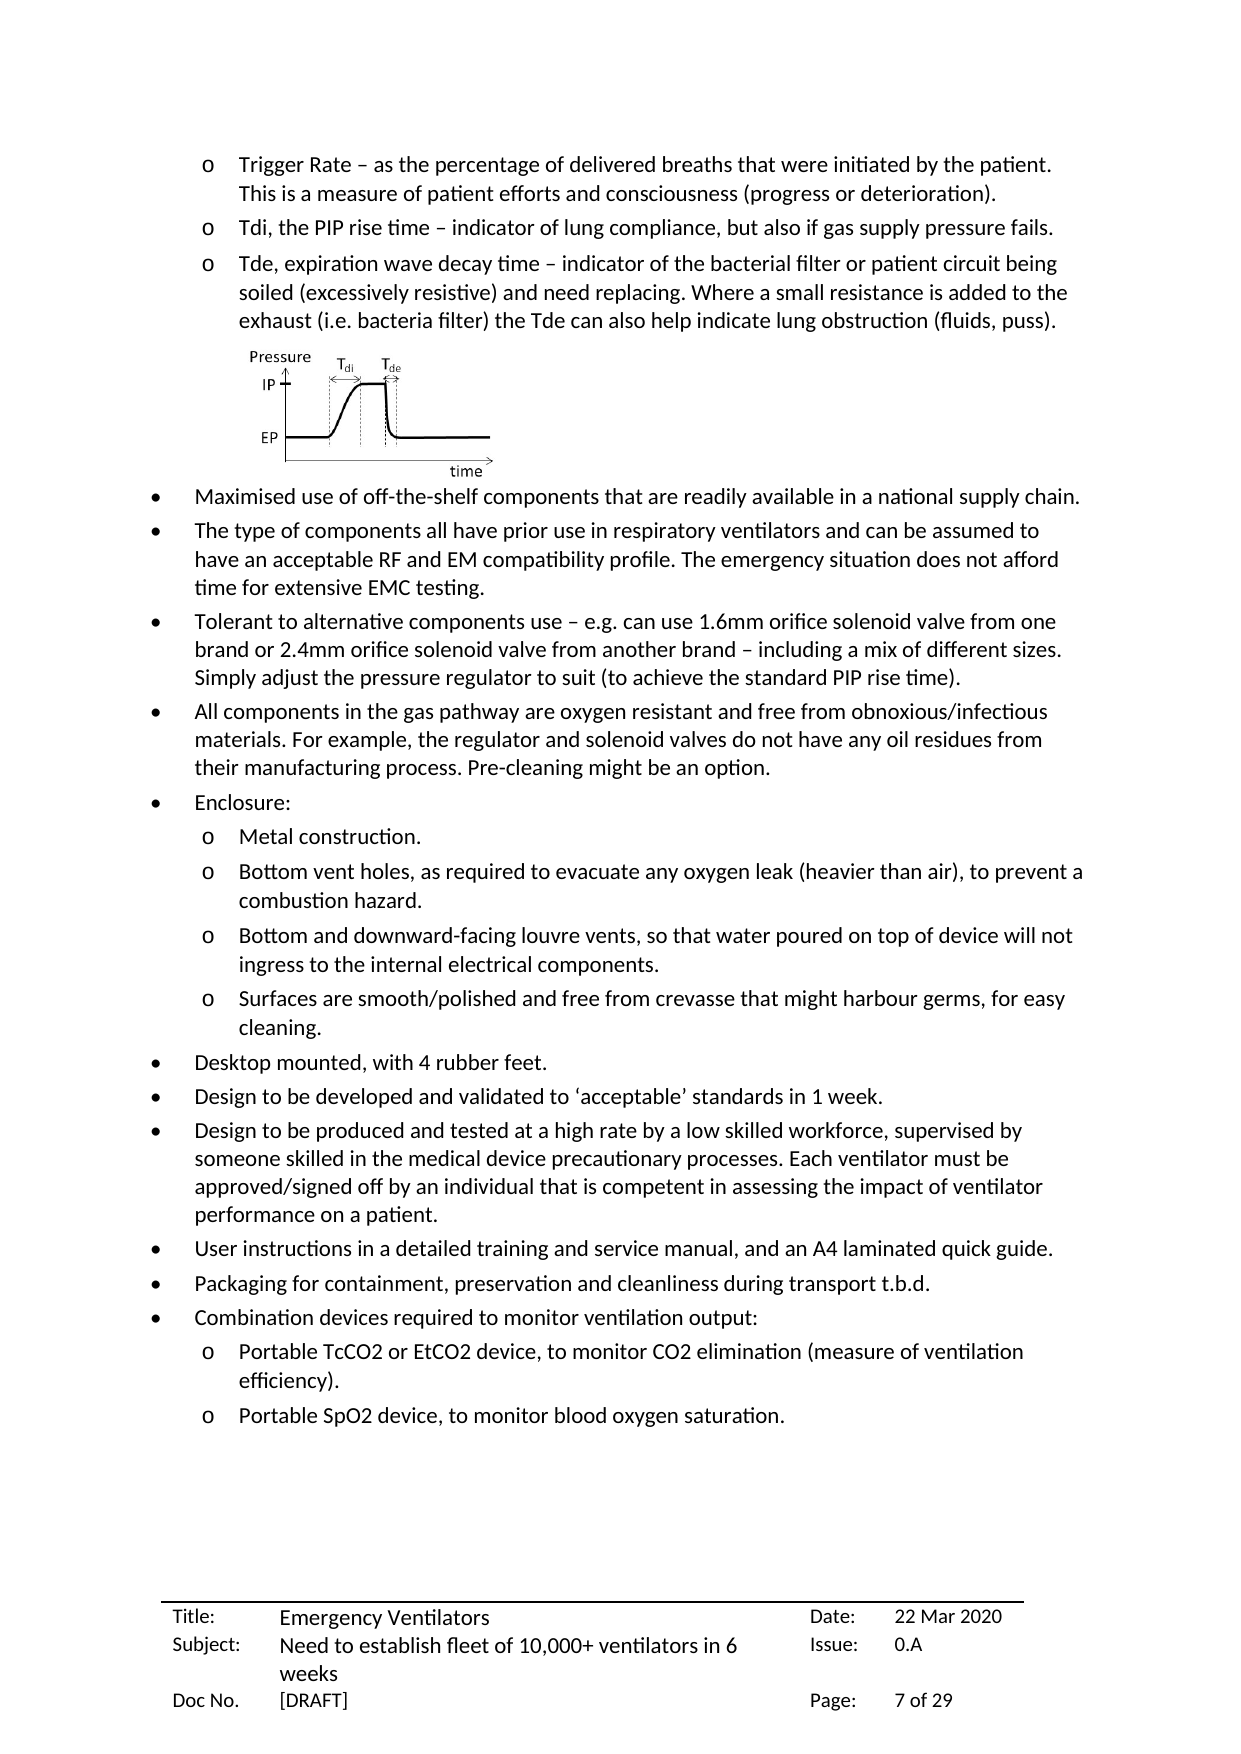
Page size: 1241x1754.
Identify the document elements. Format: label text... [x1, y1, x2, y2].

list Maximised use of off-the-shelf components that are readily available in a national supply chain. [150, 482, 1090, 510]
list User instructions in a detailed training and service manual, and an A4 laminated quick guide. [150, 1234, 1090, 1262]
list Design to be produced and tested at a high rate by a low skilled workforce, supervised by someone skilled in the medical device precautionary processes. Each ventilator must be approved/signed off by an individual that is competent in assessing the impact of ventilator performance on a patient. [150, 1116, 1090, 1228]
list The type of components all have prior use in respiratory ventilators and can be assumed to have an acceptable RF and EM compatibility profile. The emergency situation does not afford time for extensive EMC testing. [150, 517, 1090, 601]
list Enclosure: [150, 788, 1090, 816]
list Trigger Rate – as the percentage of delivered breaths that were initiated by the patient. This is a measure of patient efforts and consciousness (progress or deterioration). [201, 150, 1090, 207]
list Packaging for containment, preservation and cleanliness during transport t.b.d. [150, 1269, 1090, 1297]
list Surfaces are smooth/polished and free from crevasse that might harbour germs, for easy cleaning. [201, 984, 1090, 1041]
list Metal construction. [201, 822, 1090, 851]
list Portable SpO2 device, to monitor blood oxygen saturation. [201, 1401, 1090, 1430]
list Combination devices required to monitor ventilation output: [150, 1303, 1090, 1331]
list Tolerant to alternative components use – e.g. can use 1.6mm orifice solenoid valve from one brand or 2.4mm orifice solenoid valve from another brand – including a mix of different sizes. Simply adjust the pressure regulator to suit (to achieve the standard PIP rise time). [150, 607, 1090, 691]
list Tdi, the PIP rise time – indicator of lung compliance, but also if gas supply pressure fails. [201, 213, 1090, 243]
list Tde, expiration wave decay time – indicator of the bacterial filter or patient circuit being soiled (excessively resistive) and need replacing. Where a small resistance is added to the exhaust (i.e. bacteria filter) the Tde can also help indicate lung obstruction (fluids, puss). [201, 249, 1090, 334]
picture [238, 340, 498, 477]
list Design to be developed and validated to ‘acceptable’ standards in 1 week. [150, 1082, 1090, 1110]
list Portable TcCO2 or EtCO2 device, to monitor CO2 elimination (measure of ventilation efficiency). [201, 1337, 1090, 1394]
list All components in the gas pathway are oxygen resistant and free from obnoxious/infectious materials. For example, the regulator and solenoid valves do not have any oil residues from their manufacturing process. Pre-cleaning might be an option. [150, 697, 1090, 781]
list Bottom vent holes, as required to evacuate any oxygen leak (heavier than air), to prevent a combustion hazard. [201, 857, 1090, 914]
list Bottom and downward-facing louvre vents, so that water poured on top of device will not ingress to the internal electrical components. [201, 921, 1090, 978]
list Desktop mounted, with 4 rubber feet. [150, 1048, 1090, 1076]
